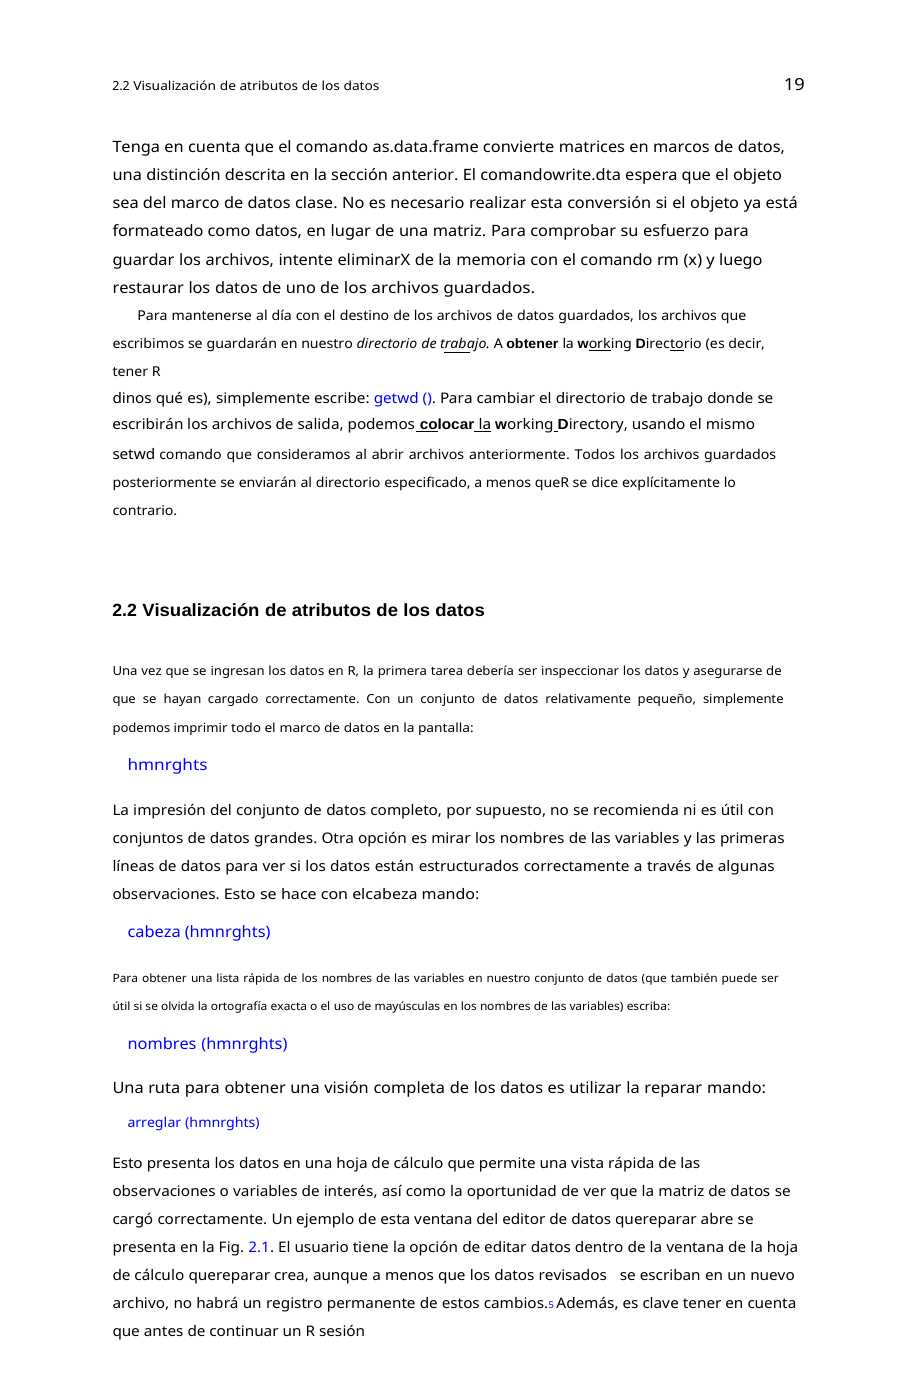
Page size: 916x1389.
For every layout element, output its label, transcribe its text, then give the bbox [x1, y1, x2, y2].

text escribirán los archivos de salida, podemos colocar la working Directory, usando el mismo setwd comando que consideramos al abrir archivos anteriormente. Todos los archivos guardados posteriormente se enviarán al directorio especificado, a menos queR se dice explícitamente lo contrario. [112, 414, 799, 519]
subtitle hmnrghts [127, 754, 816, 775]
text La impresión del conjunto de datos completo, por supuesto, no se recomienda ni es útil con conjuntos de datos grandes. Otra opción es mirar los nombres de las variables y las primeras líneas de datos para ver si los datos están estructurados correctamente a través de algunas observaciones. Esto se hace con elcabeza mando: [112, 800, 801, 904]
text dinos qué es), simplemente escribe: getwd (). Para cambiar el directorio de trabajo donde se [112, 390, 816, 407]
list Visualización de atributos de los datos [112, 600, 816, 621]
subtitle Tenga en cuenta que el comando as.data.frame convierte matrices en marcos de datos, una distinción descrita en la sección anterior. El comandowrite.dta espera que el objeto sea del marco de datos clase. No es necesario realizar esta conversión si el objeto ya está formateado como datos, en lugar de una matriz. Para comprobar su esfuerzo para guardar los archivos, intente eliminarX de la memoria con el comando rm (x) y luego restaurar los datos de uno de los archivos guardados. [112, 135, 801, 298]
text Una ruta para obtener una visión completa de los datos es utilizar la reparar mando: [112, 1077, 816, 1098]
text Una vez que se ingresan los datos en R, la primera tarea debería ser inspeccionar los datos y asegurarse de que se hayan cargado correctamente. Con un conjunto de datos relativamente pequeño, simplemente podemos imprimir todo el marco de datos en la pantalla: [112, 662, 784, 736]
text Para mantenerse al día con el destino de los archivos de datos guardados, los archivos que escribimos se guardarán en nuestro directorio de trabajo. A obtener la working Directorio (es decir, tener R [112, 306, 788, 381]
text Esto presenta los datos en una hoja de cálculo que permite una vista rápida de las observaciones o variables de interés, así como la oportunidad de ver que la matriz de datos se cargó correctamente. Un ejemplo de esta ventana del editor de datos quereparar abre se presenta en la Fig. 2.1. El usuario tiene la opción de editar datos dentro de la ventana de la hoja de cálculo quereparar crea, aunque a menos que los datos revisados se escriban en un nuevo archivo, no habrá un registro permanente de estos cambios.5 Además, es clave tener en cuenta que antes de continuar un R sesión [112, 1153, 803, 1341]
subtitle cabeza (hmnrghts) [127, 921, 816, 942]
text Para obtener una lista rápida de los nombres de las variables en nuestro conjunto de datos (que también puede ser útil si se olvida la ortografía exacta o el uso de mayúsculas en los nombres de las variables) escriba: [112, 970, 781, 1014]
subtitle nombres (hmnrghts) [127, 1033, 816, 1054]
list Visualización de atributos de los datos 19 [112, 72, 816, 95]
text arreglar (hmnrghts) [127, 1113, 816, 1132]
